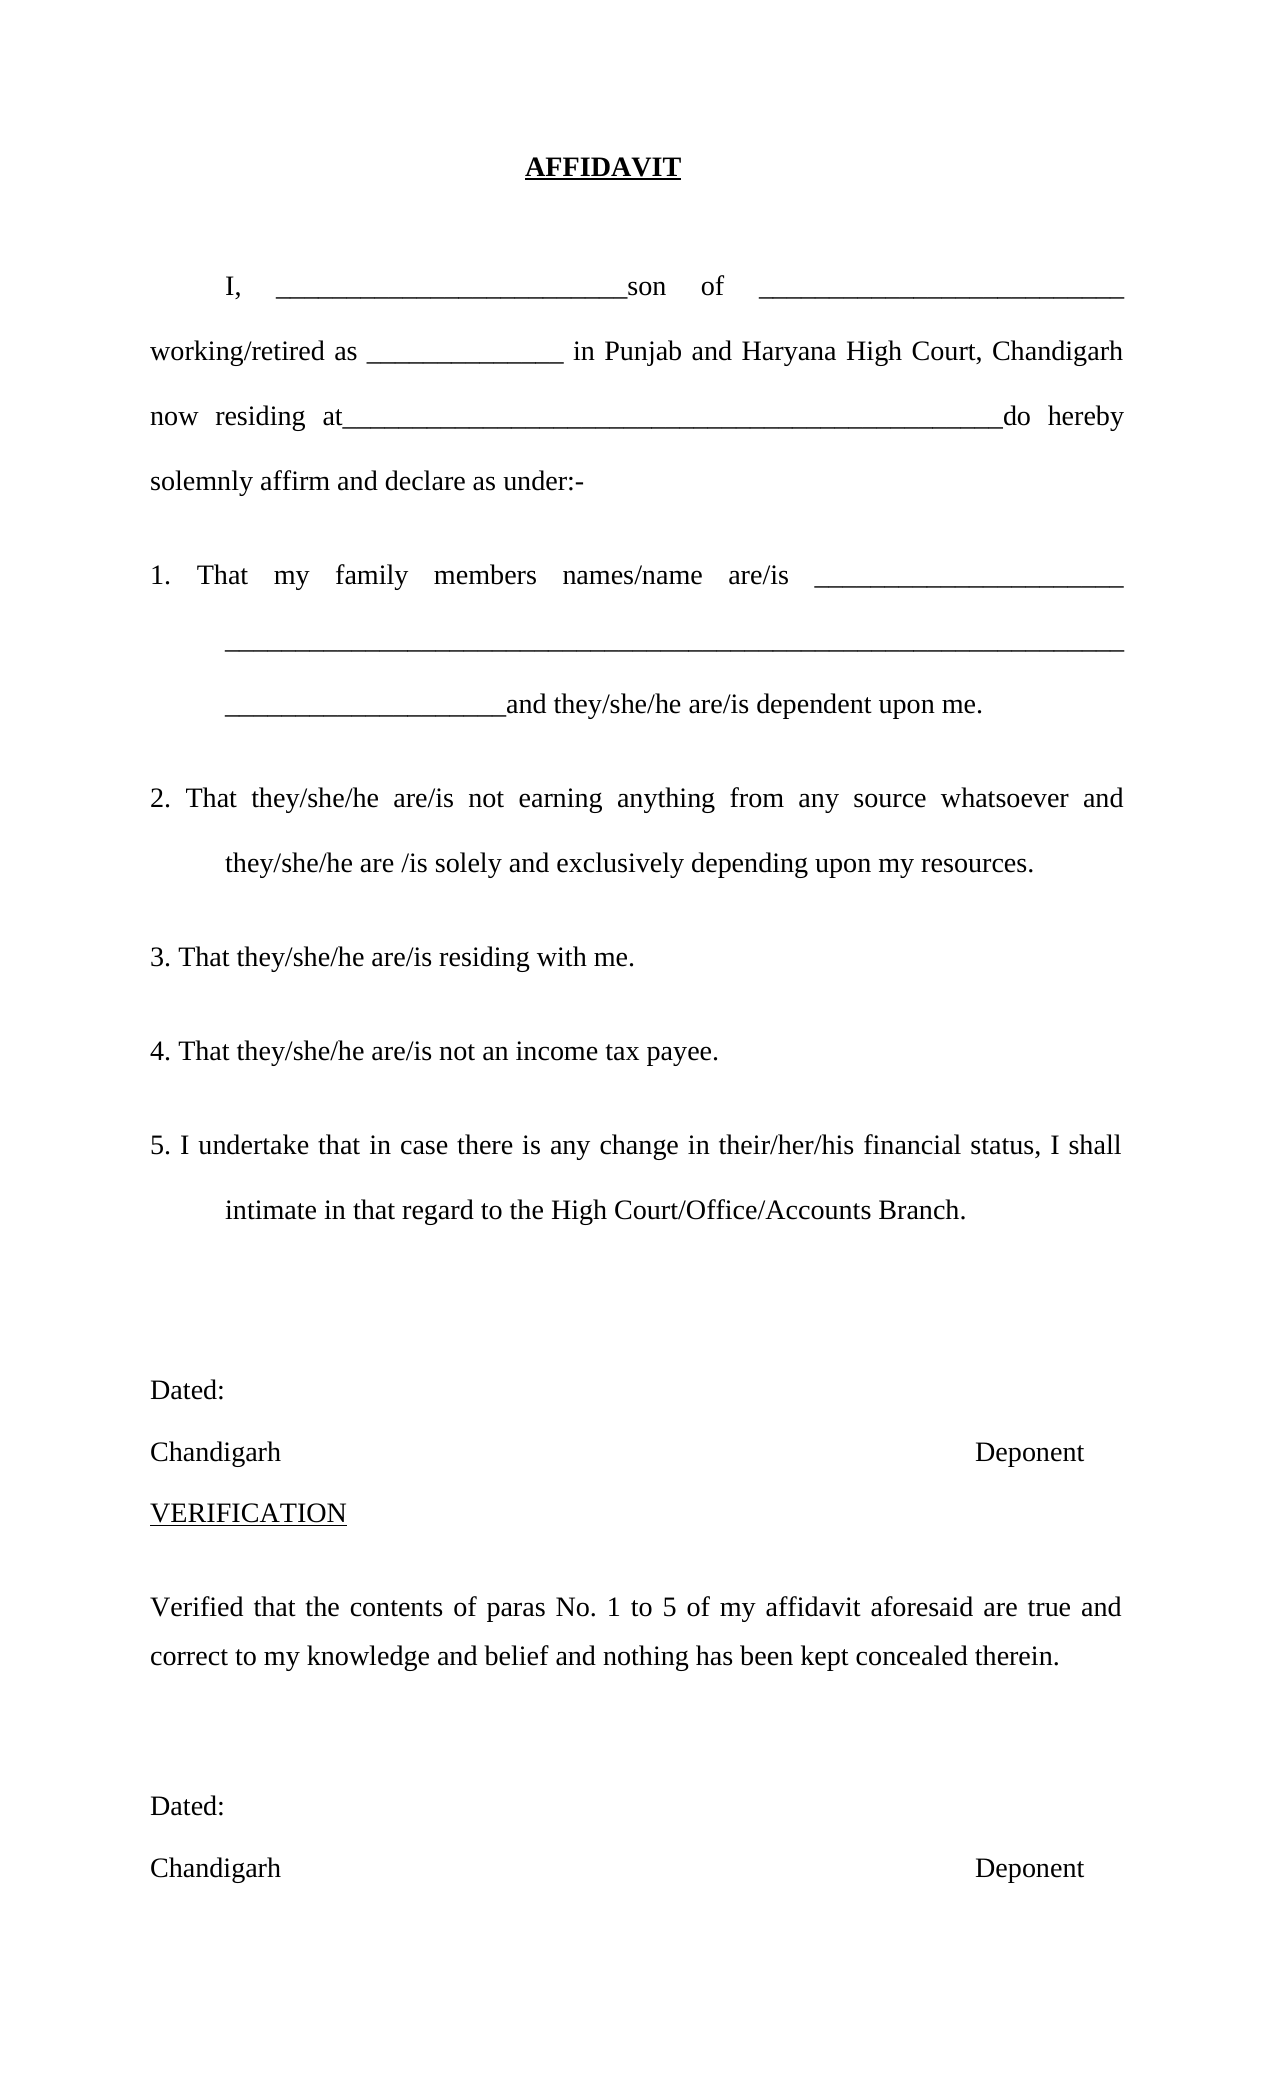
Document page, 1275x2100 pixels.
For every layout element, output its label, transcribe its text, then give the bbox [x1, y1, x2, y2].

text Dated: [150, 1373, 1125, 1406]
text 5. I undertake that in case there is any change in their/her/his financial status, I shall intimate in that regard to the High Court/Office/Accounts Branch. [150, 1128, 1125, 1225]
text 4. That they/she/he are/is not an income tax payee. [150, 1034, 1125, 1066]
text Dated: [150, 1789, 1125, 1821]
text I, _________________________son of __________________________ working/retired as ______________ in Punjab and Haryana High Court, Chandigarh now residing at_______________________________________________do hereby solemnly affirm and declare as under:- [150, 269, 1125, 496]
text Verified that the contents of paras No. 1 to 5 of my affidavit aforesaid are true and correct to my knowledge and belief and nothing has been kept concealed therein. [150, 1591, 1125, 1671]
text VERIFICATION [150, 1497, 1125, 1529]
text Chandigarh Deponent [150, 1851, 1125, 1883]
text 2. That they/she/he are/is not earning anything from any source whatsoever and they/she/he are /is solely and exclusively depending upon my resources. [150, 781, 1125, 878]
text 3. That they/she/he are/is residing with me. [150, 940, 1125, 972]
text 1. That my family members names/name are/is ______________________ ____________________________________________________________________________________and they/she/he are/is dependent upon me. [150, 558, 1125, 720]
text AFFIDAVIT [450, 150, 1125, 182]
text Chandigarh Deponent [150, 1435, 1125, 1467]
